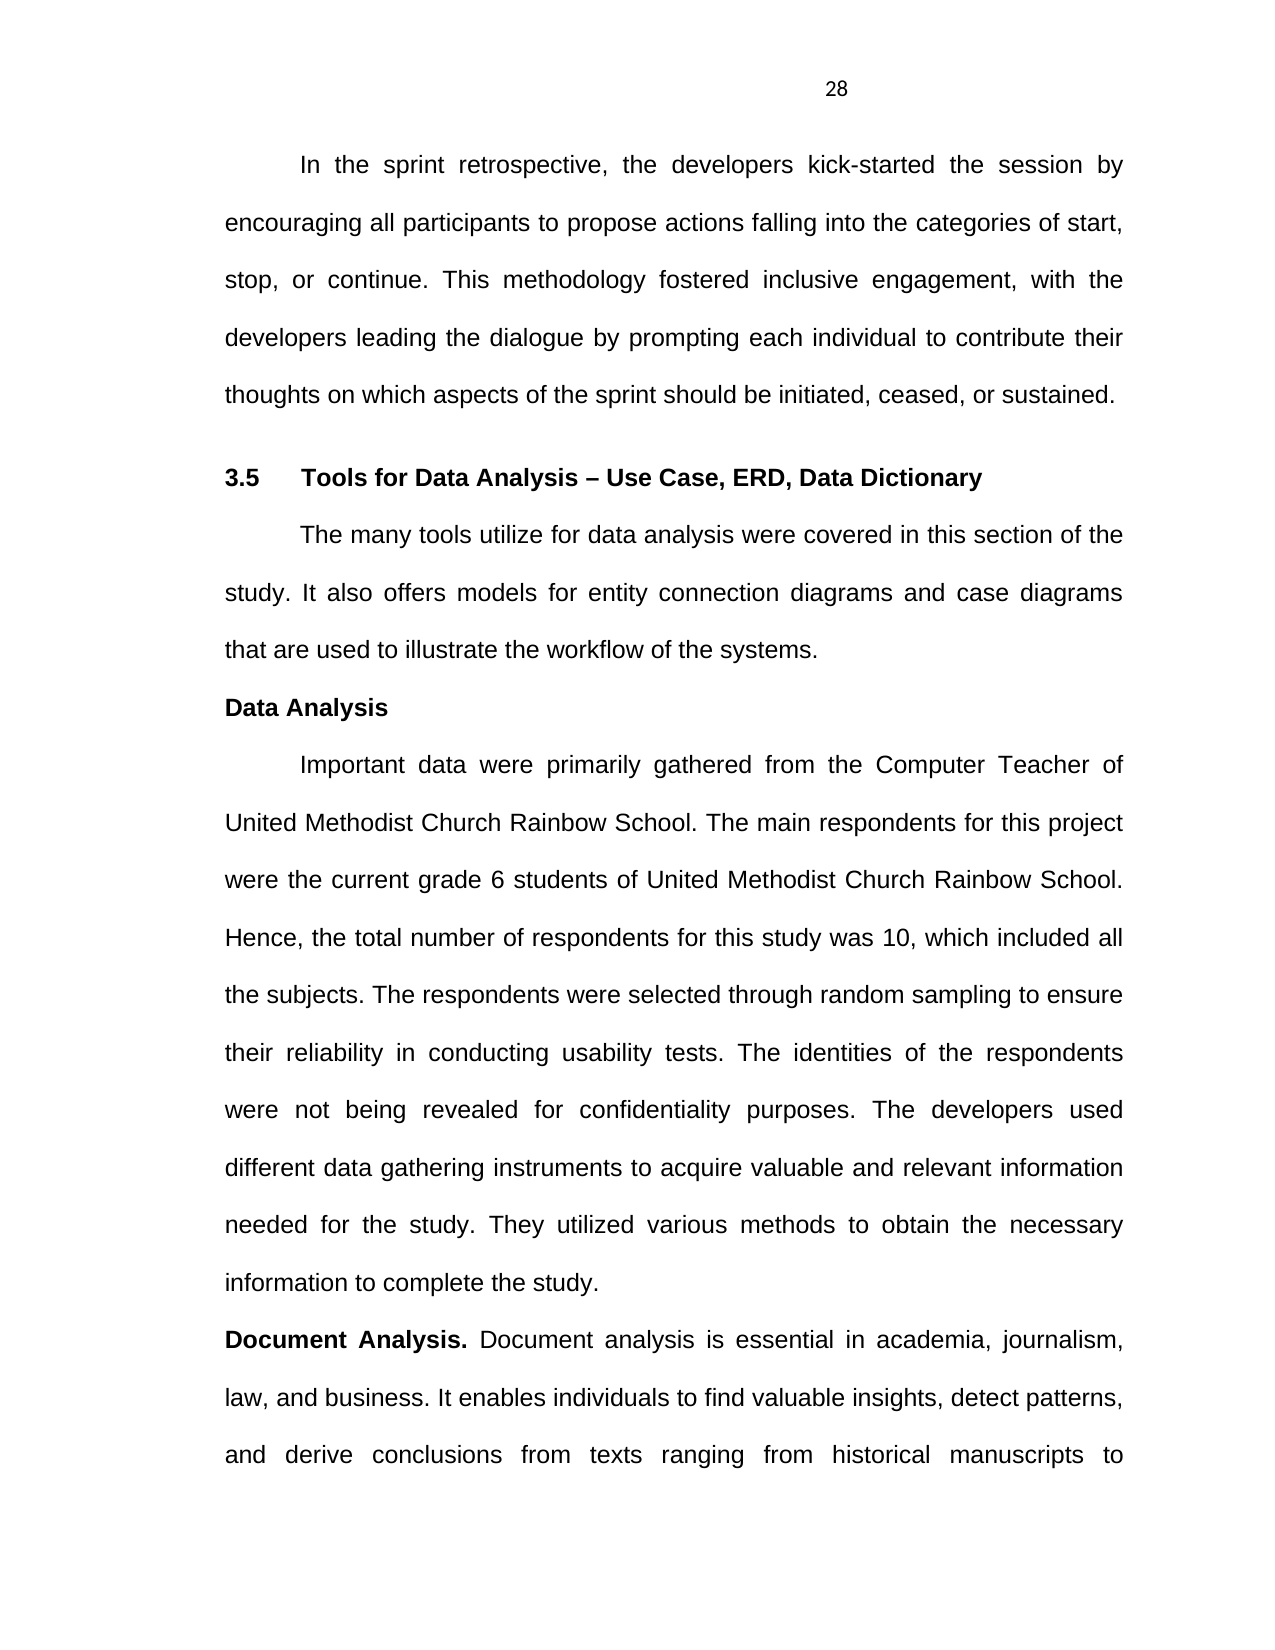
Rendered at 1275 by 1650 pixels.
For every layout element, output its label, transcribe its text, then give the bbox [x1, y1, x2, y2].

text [224, 1325, 1125, 1469]
text Important data were primarily gathered from the Computer Teacher of United Methodist Church Rainbow School. The main respondents for this project were the current grade 6 students of United Methodist Church Rainbow School. Hence, the total number of respondents for this study was 10, which included all the subjects. The respondents were selected through random sampling to ensure their reliability in conducting usability tests. The identities of the respondents were not being revealed for confidentiality purposes. The developers used different data gathering instruments to acquire valuable and relevant information needed for the study. They utilized various methods to obtain the necessary information to complete the study. [224, 750, 1125, 1296]
text 3.5 Tools for Data Analysis – Use Case, ERD, Data Dictionary [224, 462, 1125, 491]
text The many tools utilize for data analysis were covered in this section of the study. It also offers models for entity connection diagrams and case diagrams that are used to illustrate the workflow of the systems. [224, 520, 1125, 664]
text Data Analysis [224, 692, 1125, 721]
text In the sprint retrospective, the developers kick-started the session by encouraging all participants to propose actions falling into the categories of start, stop, or continue. This methodology fostered inclusive engagement, with the developers leading the dialogue by prompting each individual to contribute their thoughts on which aspects of the sprint should be initiated, ceased, or sustained. [224, 150, 1125, 409]
